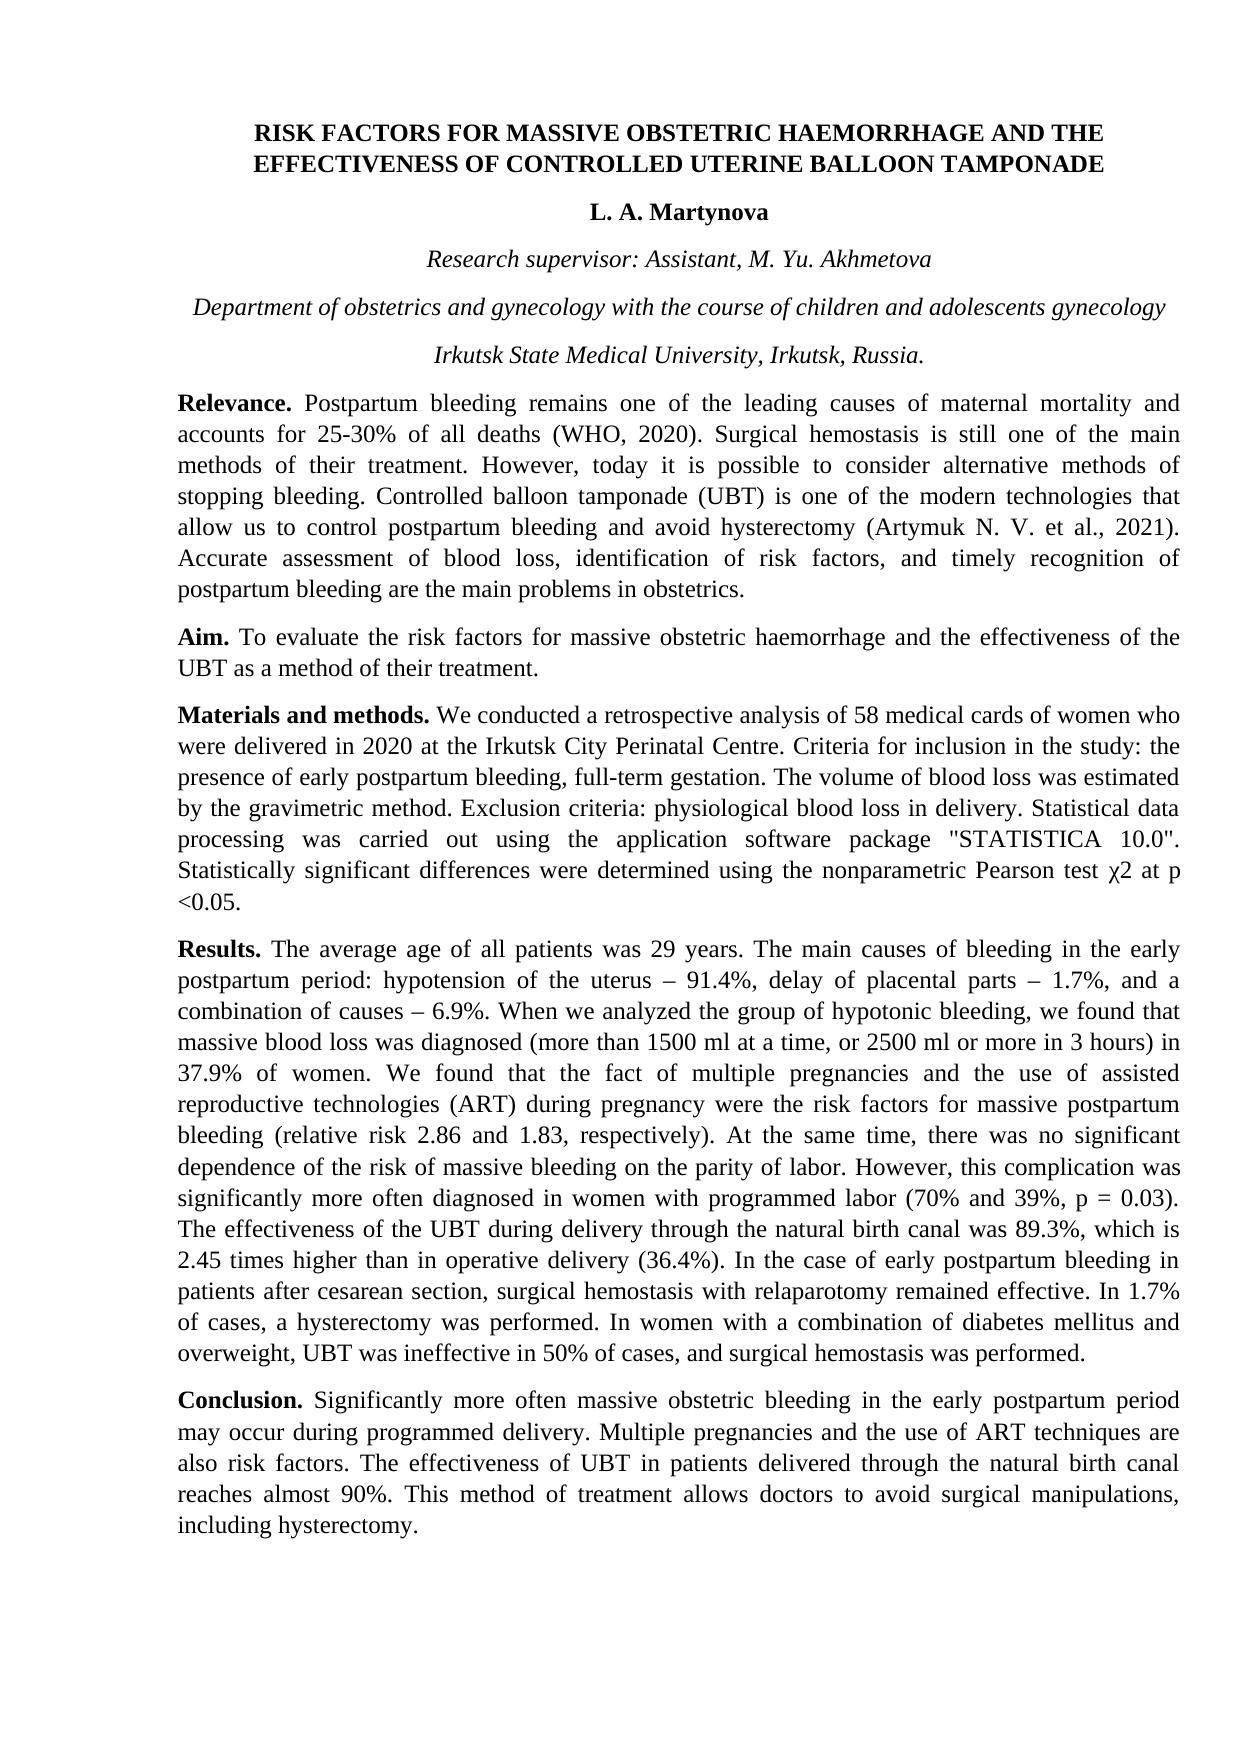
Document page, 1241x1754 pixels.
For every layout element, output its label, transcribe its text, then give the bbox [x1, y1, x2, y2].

text Relevance. Postpartum bleeding remains one of the leading causes of maternal mortality and accounts for 25-30% of all deaths (WHO, 2020). Surgical hemostasis is still one of the main methods of their treatment. However, today it is possible to consider alternative methods of stopping bleeding. Controlled balloon tamponade (UBT) is one of the modern technologies that allow us to control postpartum bleeding and avoid hysterectomy (Artymuk N. V. et al., 2021). Accurate assessment of blood loss, identification of risk factors, and timely recognition of postpartum bleeding are the main problems in obstetrics. [177, 388, 1181, 603]
text Conclusion. Significantly more often massive obstetric bleeding in the early postpartum period may occur during programmed delivery. Multiple pregnancies and the use of ART techniques are also risk factors. The effectiveness of UBT in patients delivered through the natural birth canal reaches almost 90%. This method of treatment allows doctors to avoid surgical manipulations, including hysterectomy. [177, 1386, 1181, 1538]
text Research supervisor: Assistant, M. Yu. Akhmetova [177, 244, 1181, 273]
text Aim. To evaluate the risk factors for massive obstetric haemorrhage and the effectiveness of the UBT as a method of their treatment. [177, 622, 1181, 681]
text Department of obstetrics and gynecology with the course of children and adolescents gynecology [177, 292, 1181, 321]
text Materials and methods. We conducted a retrospective analysis of 58 medical cards of women who were delivered in 2020 at the Irkutsk City Perinatal Centre. Criteria for inclusion in the study: the presence of early postpartum bleeding, full-term gestation. The volume of blood loss was estimated by the gravimetric method. Exclusion criteria: physiological blood loss in delivery. Statistical data processing was carried out using the application software package "STATISTICA 10.0". Statistically significant differences were determined using the nonparametric Pearson test χ2 at p <0.05. [177, 700, 1181, 915]
text RISK FACTORS FOR MASSIVE OBSTETRIC HAEMORRHAGE AND THE EFFECTIVENESS OF CONTROLLED UTERINE BALLOON TAMPONADE [177, 118, 1181, 178]
text L. A. Martynova [177, 197, 1181, 226]
text Irkutsk State Medical University, Irkutsk, Russia. [177, 340, 1181, 369]
text Results. The average age of all patients was 29 years. The main causes of bleeding in the early postpartum period: hypotension of the uterus – 91.4%, delay of placental parts – 1.7%, and a combination of causes – 6.9%. When we analyzed the group of hypotonic bleeding, we found that massive blood loss was diagnosed (more than 1500 ml at a time, or 2500 ml or more in 3 hours) in 37.9% of women. We found that the fact of multiple pregnancies and the use of assisted reproductive technologies (ART) during pregnancy were the risk factors for massive postpartum bleeding (relative risk 2.86 and 1.83, respectively). At the same time, there was no significant dependence of the risk of massive bleeding on the parity of labor. However, this complication was significantly more often diagnosed in women with programmed labor (70% and 39%, p = 0.03). The effectiveness of the UBT during delivery through the natural birth canal was 89.3%, which is 2.45 times higher than in operative delivery (36.4%). In the case of early postpartum bleeding in patients after cesarean section, surgical hemostasis with relaparotomy remained effective. In 1.7% of cases, a hysterectomy was performed. In women with a combination of diabetes mellitus and overweight, UBT was ineffective in 50% of cases, and surgical hemostasis was performed. [177, 934, 1181, 1367]
